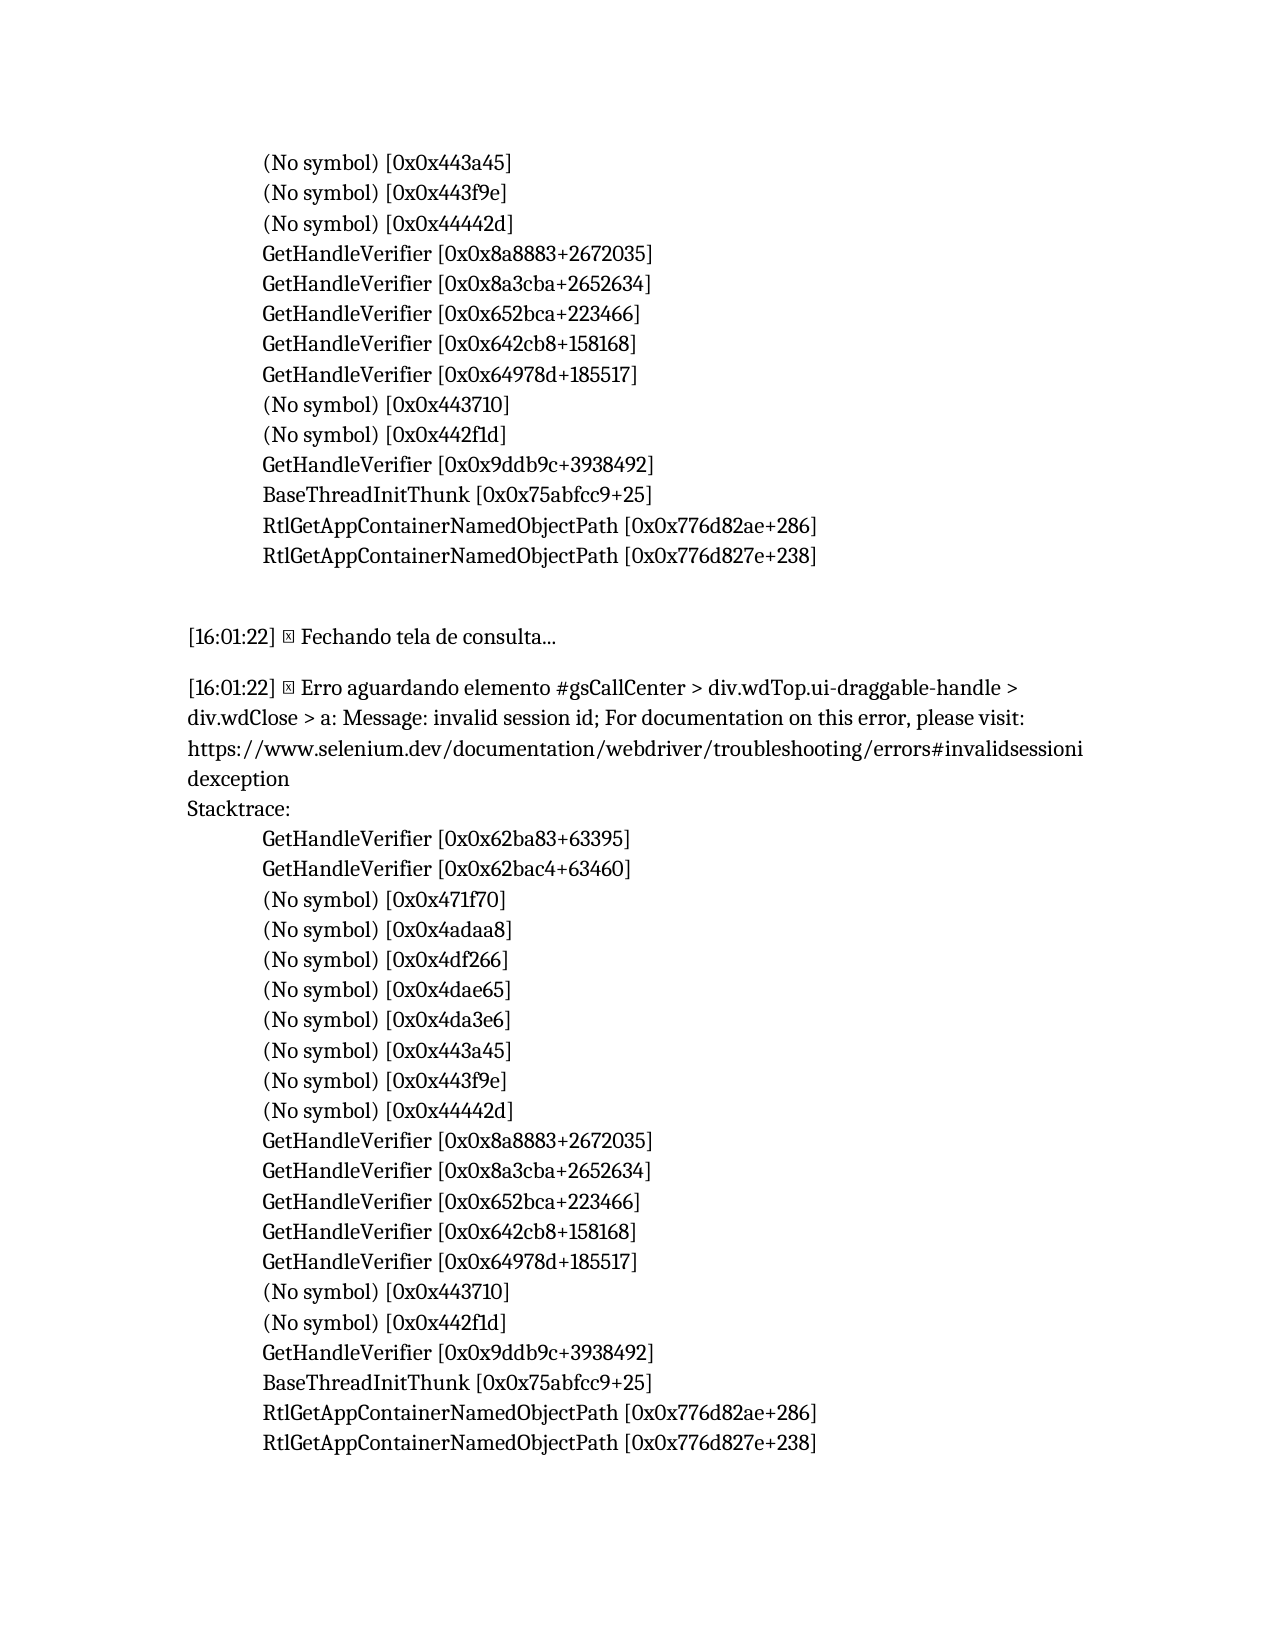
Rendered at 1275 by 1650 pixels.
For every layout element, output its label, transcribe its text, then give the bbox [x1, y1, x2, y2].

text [187, 150, 1087, 599]
text [16:01:22] 🔄 Fechando tela de consulta... [187, 624, 1087, 650]
text [16:01:22] ❌ Erro aguardando elemento #gsCallCenter > div.wdTop.ui-draggable-handle > div.wdClose > a: Message: invalid session id; For documentation on this error, please visit: https://www.selenium.dev/documentation/webdriver/troubleshooting/errors#invalidsessionidexception Stacktrace: GetHandleVerifier [0x0x62ba83+63395] GetHandleVerifier [0x0x62bac4+63460] (No symbol) [0x0x471f70] (No symbol) [0x0x4adaa8] (No symbol) [0x0x4df266] (No symbol) [0x0x4dae65] (No symbol) [0x0x4da3e6] (No symbol) [0x0x443a45] (No symbol) [0x0x443f9e] (No symbol) [0x0x44442d] GetHandleVerifier [0x0x8a8883+2672035] GetHandleVerifier [0x0x8a3cba+2652634] GetHandleVerifier [0x0x652bca+223466] GetHandleVerifier [0x0x642cb8+158168] GetHandleVerifier [0x0x64978d+185517] (No symbol) [0x0x443710] (No symbol) [0x0x442f1d] GetHandleVerifier [0x0x9ddb9c+3938492] BaseThreadInitThunk [0x0x75abfcc9+25] RtlGetAppContainerNamedObjectPath [0x0x776d82ae+286] RtlGetAppContainerNamedObjectPath [0x0x776d827e+238] [187, 675, 1087, 1487]
